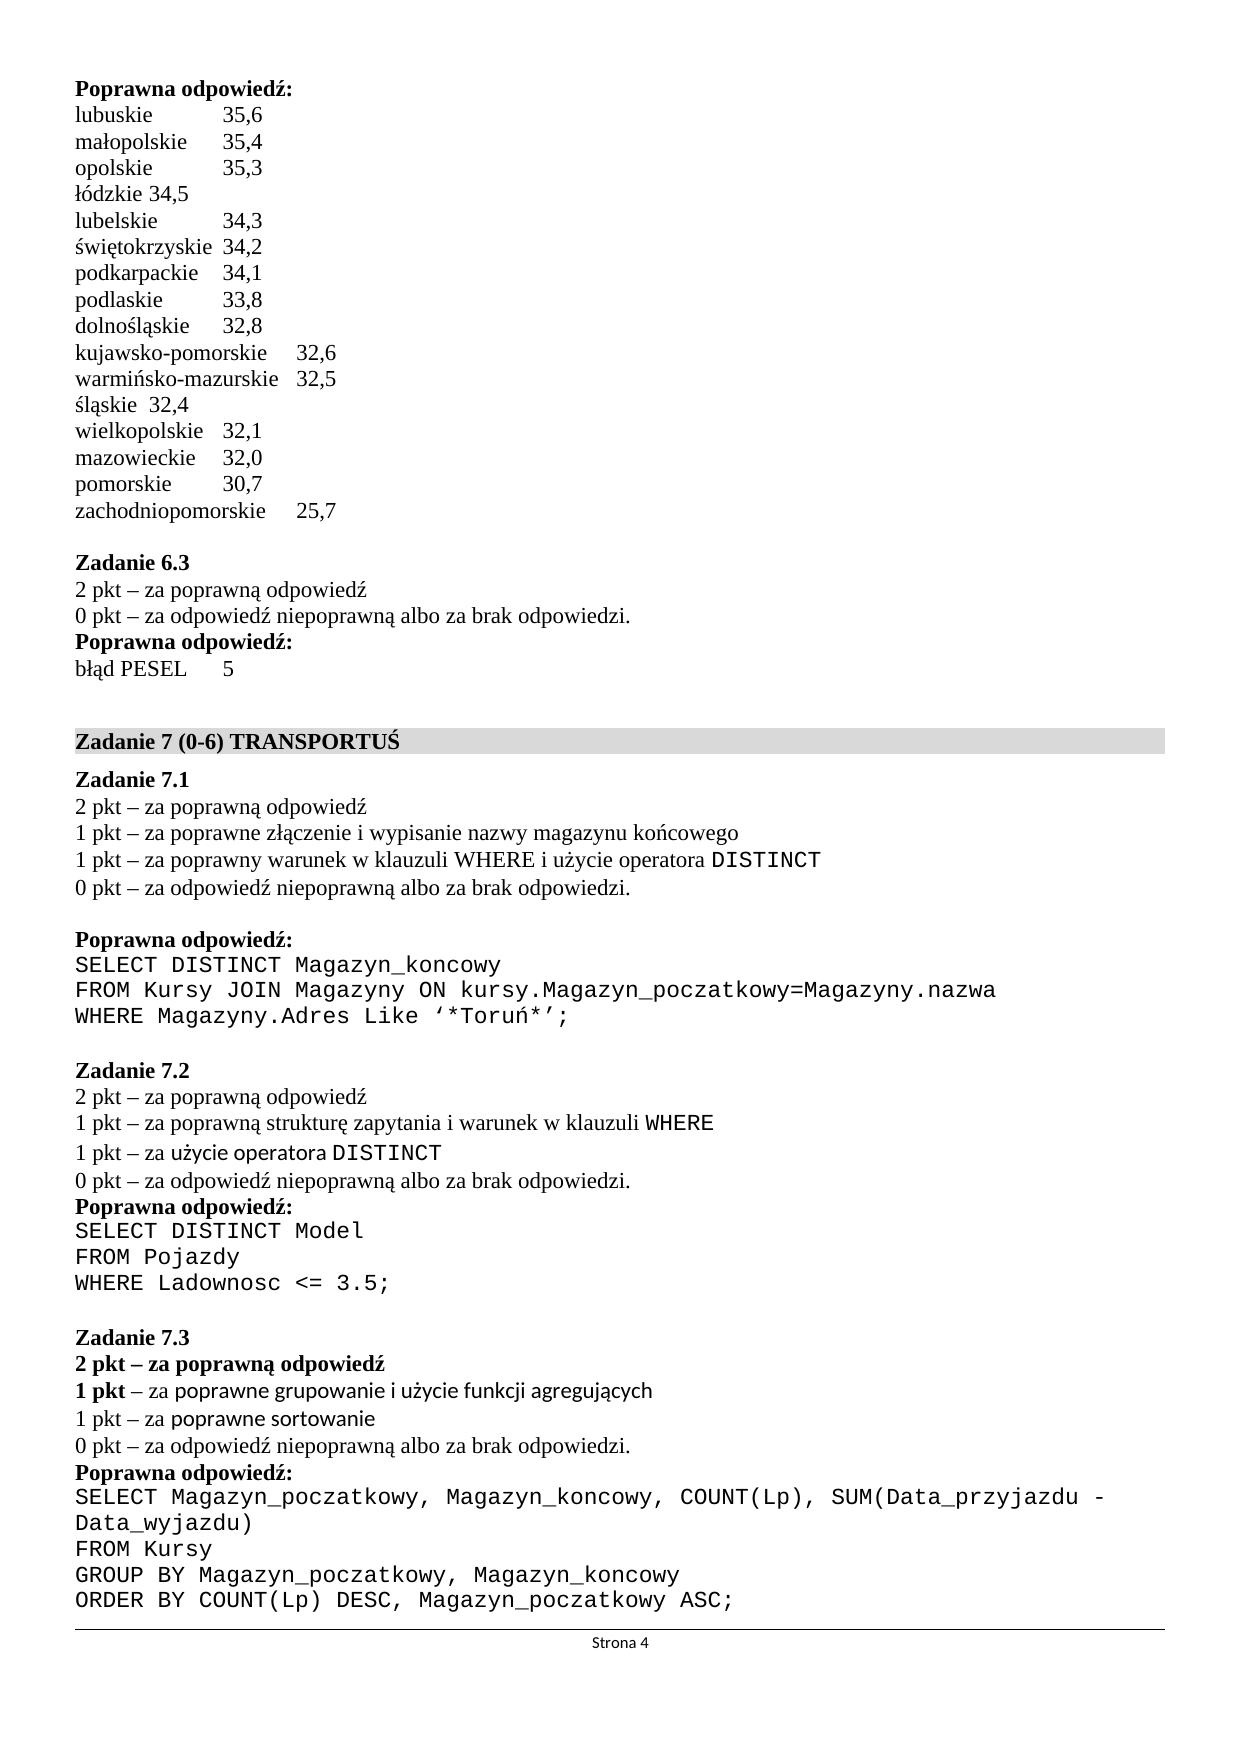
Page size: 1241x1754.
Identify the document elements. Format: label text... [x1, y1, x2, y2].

text wielkopolskie 32,1 [75, 418, 1165, 444]
text małopolskie 35,4 [75, 128, 1165, 154]
text śląskie 32,4 [75, 391, 1165, 418]
text lubuskie 35,6 [75, 101, 1165, 128]
text Zadanie 7.2 [75, 1057, 1165, 1083]
text opolskie 35,3 [75, 154, 1165, 180]
text SELECT Magazyn_poczatkowy, Magazyn_koncowy, COUNT(Lp), SUM(Data_przyjazdu - Data_wyjazdu) [75, 1485, 1165, 1537]
text 0 pkt – za odpowiedź niepoprawną albo za brak odpowiedzi. [75, 1432, 1165, 1459]
text podkarpackie 34,1 [75, 259, 1165, 286]
text dolnośląskie 32,8 [75, 312, 1165, 338]
text WHERE Magazyny.Adres Like ‘*Toruń*’; [75, 1005, 1165, 1031]
text Zadanie 7.3 [75, 1324, 1165, 1350]
text lubelskie 34,3 [75, 207, 1165, 233]
text Poprawna odpowiedź: [75, 628, 1165, 655]
text 1 pkt – za poprawne sortowanie [75, 1404, 1165, 1432]
text 1 pkt – za poprawną strukturę zapytania i warunek w klauzuli WHERE [75, 1109, 1165, 1138]
text 1 pkt – za użycie operatora DISTINCT [75, 1138, 1165, 1167]
text Zadanie 6.3 [75, 549, 1165, 576]
text Zadanie 7 (0-6) TRANSPORTUŚ [75, 728, 1165, 754]
text podlaskie 33,8 [75, 286, 1165, 312]
text WHERE Ladownosc <= 3.5; [75, 1271, 1165, 1297]
text błąd PESEL 5 [75, 655, 1165, 681]
text FROM Kursy JOIN Magazyny ON kursy.Magazyn_poczatkowy=Magazyny.nazwa [75, 979, 1165, 1005]
text Poprawna odpowiedź: [75, 1459, 1165, 1485]
text Poprawna odpowiedź: [75, 927, 1165, 953]
text FROM Pojazdy [75, 1245, 1165, 1271]
text Poprawna odpowiedź: [75, 1193, 1165, 1219]
text pomorskie 30,7 [75, 470, 1165, 497]
text SELECT DISTINCT Magazyn_koncowy [75, 953, 1165, 979]
text kujawsko-pomorskie 32,6 [75, 338, 1165, 365]
text ORDER BY COUNT(Lp) DESC, Magazyn_poczatkowy ASC; [75, 1589, 1165, 1615]
text zachodniopomorskie 25,7 [75, 497, 1165, 523]
text FROM Kursy [75, 1537, 1165, 1563]
text Zadanie 7.1 [75, 767, 1165, 793]
text 1 pkt – za poprawny warunek w klauzuli WHERE i użycie operatora DISTINCT [75, 846, 1165, 874]
text 0 pkt – za odpowiedź niepoprawną albo za brak odpowiedzi. [75, 602, 1165, 628]
text warmińsko-mazurskie 32,5 [75, 365, 1165, 391]
text 0 pkt – za odpowiedź niepoprawną albo za brak odpowiedzi. [75, 1167, 1165, 1193]
text 2 pkt – za poprawną odpowiedź [75, 1350, 1165, 1376]
text mazowieckie 32,0 [75, 444, 1165, 470]
text 2 pkt – za poprawną odpowiedź [75, 576, 1165, 602]
text 0 pkt – za odpowiedź niepoprawną albo za brak odpowiedzi. [75, 874, 1165, 900]
text Poprawna odpowiedź: [75, 75, 1165, 101]
text SELECT DISTINCT Model [75, 1219, 1165, 1245]
text 1 pkt – za poprawne złączenie i wypisanie nazwy magazynu końcowego [75, 819, 1165, 846]
text 2 pkt – za poprawną odpowiedź [75, 1083, 1165, 1109]
text 1 pkt – za poprawne grupowanie i użycie funkcji agregujących [75, 1376, 1165, 1404]
text świętokrzyskie 34,2 [75, 233, 1165, 259]
text 2 pkt – za poprawną odpowiedź [75, 793, 1165, 819]
text łódzkie 34,5 [75, 180, 1165, 207]
text GROUP BY Magazyn_poczatkowy, Magazyn_koncowy [75, 1563, 1165, 1589]
